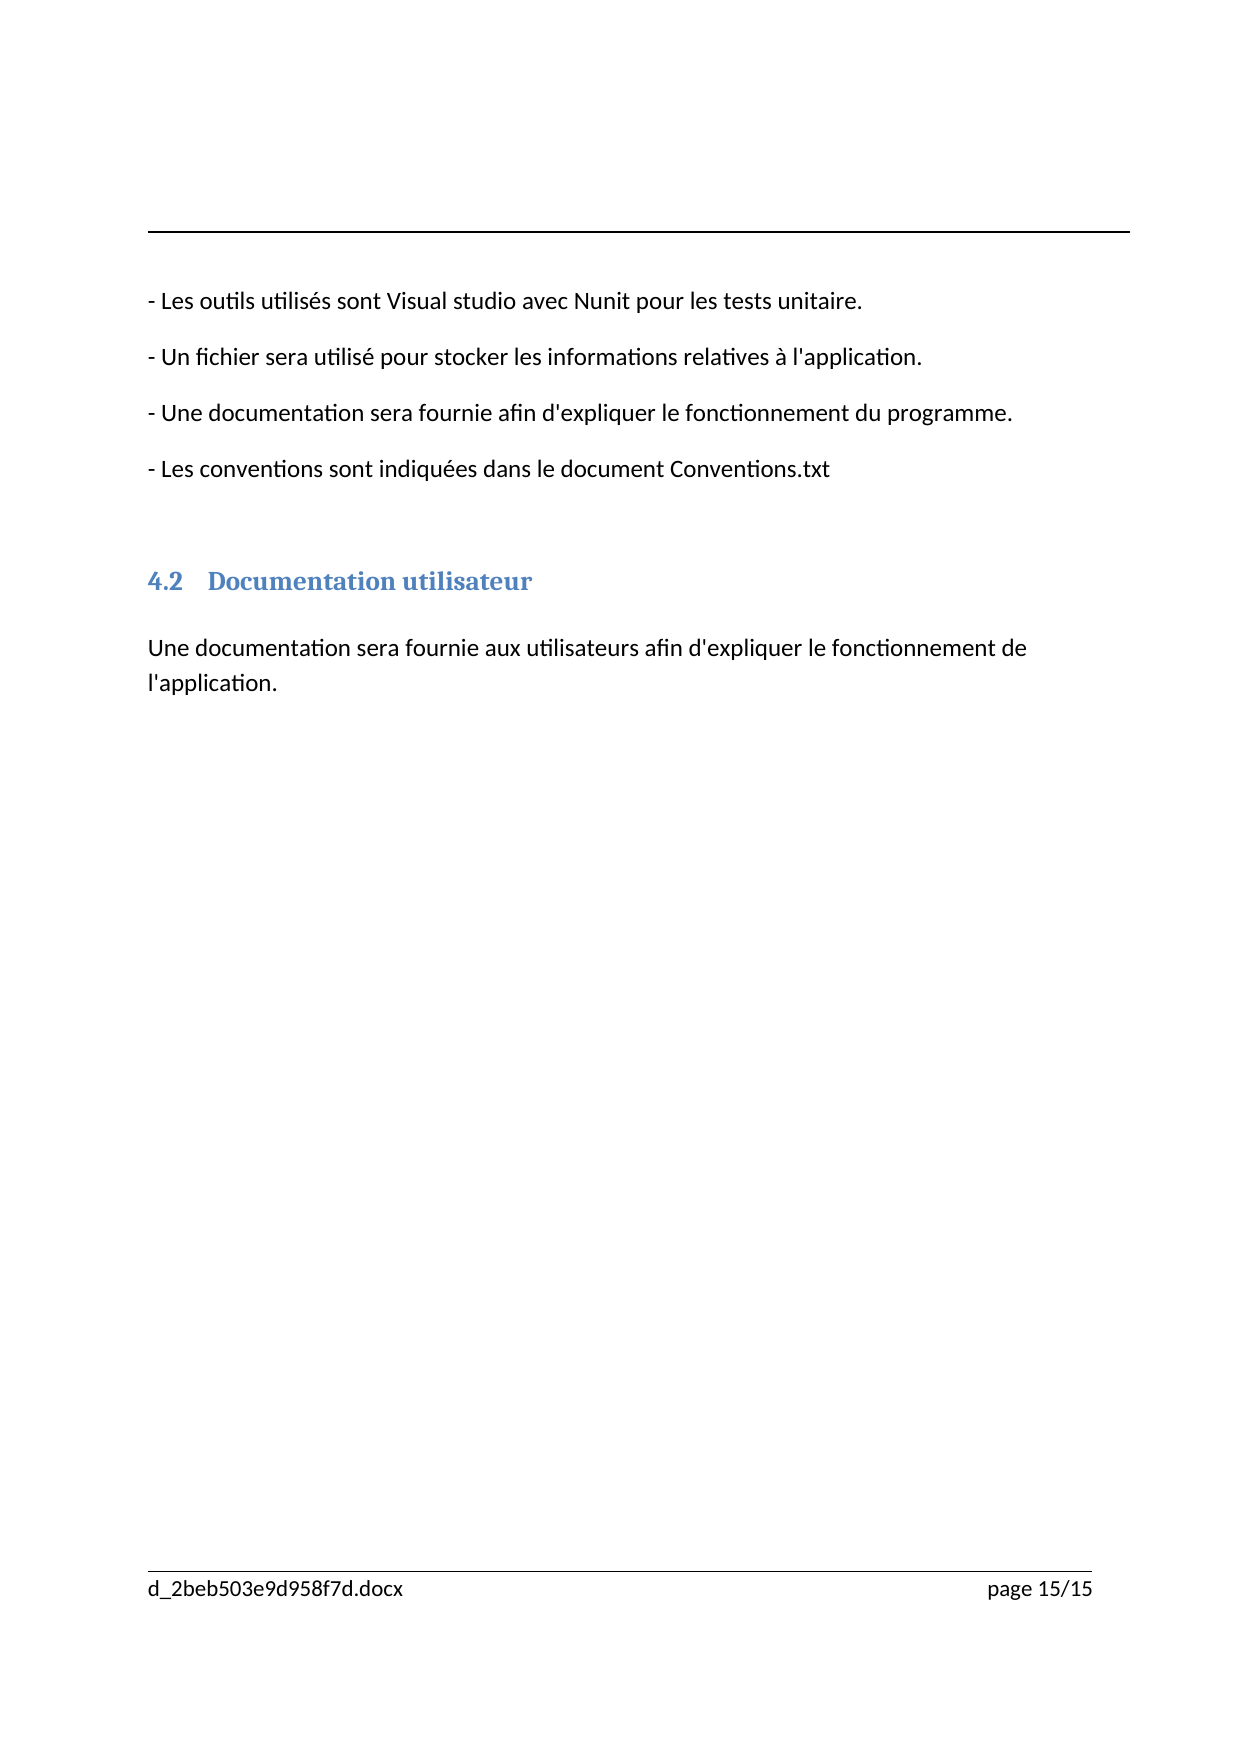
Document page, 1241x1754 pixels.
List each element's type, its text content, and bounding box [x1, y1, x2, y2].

subtitle Documentation utilisateur [148, 566, 1092, 597]
text - Les outils utilisés sont Visual studio avec Nunit pour les tests unitaire. [148, 286, 1092, 316]
text - Une documentation sera fournie afin d'expliquer le fonctionnement du programme. [148, 397, 1092, 428]
text - Un fichier sera utilisé pour stocker les informations relatives à l'application. [148, 341, 1092, 372]
text Une documentation sera fournie aux utilisateurs afin d'expliquer le fonctionnement de l'application. [148, 633, 1092, 698]
text - Les conventions sont indiquées dans le document Conventions.txt [148, 453, 1092, 483]
